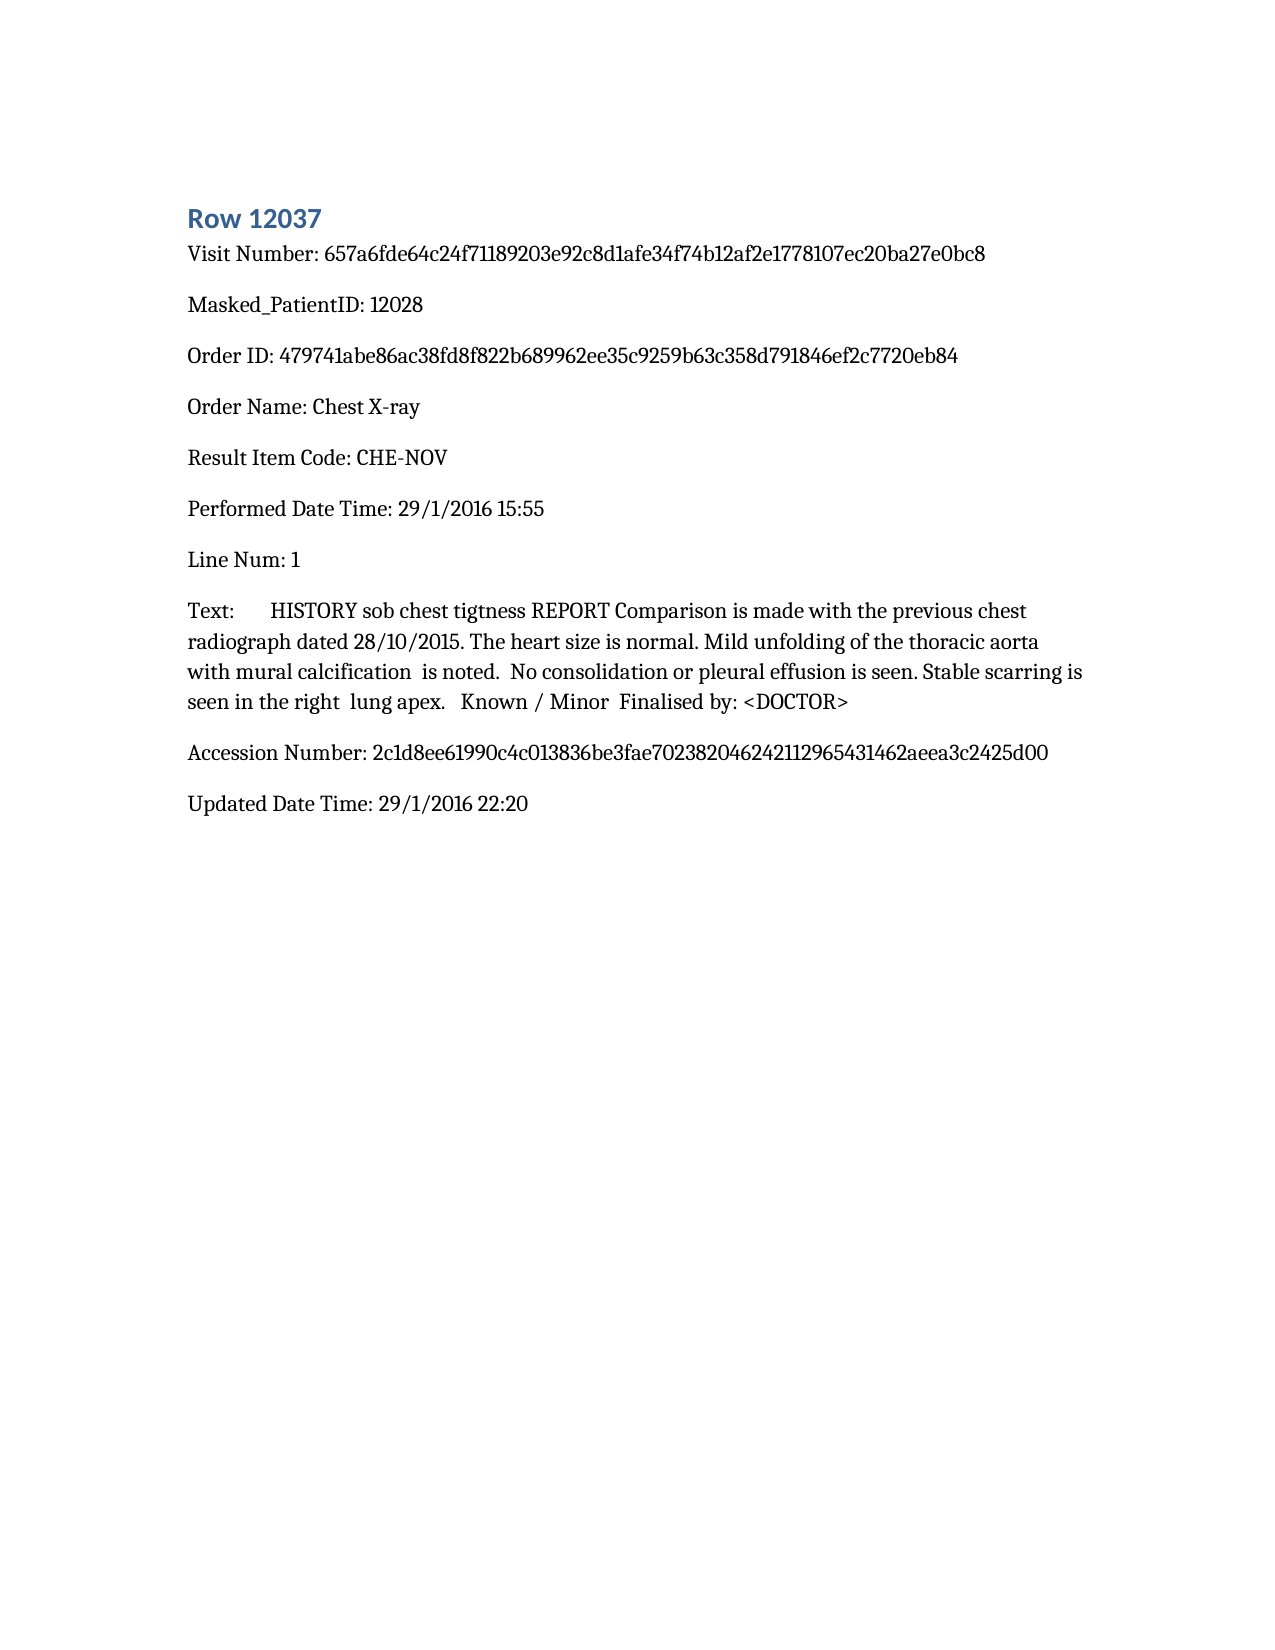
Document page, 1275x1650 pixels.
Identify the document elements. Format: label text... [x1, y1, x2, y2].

text Order ID: 479741abe86ac38fd8f822b689962ee35c9259b63c358d791846ef2c7720eb84 [187, 343, 1087, 369]
text Performed Date Time: 29/1/2016 15:55 [187, 496, 1087, 522]
text Order Name: Chest X-ray [187, 394, 1087, 420]
text Line Num: 1 [187, 547, 1087, 573]
text Accession Number: 2c1d8ee61990c4c013836be3fae702382046242112965431462aeea3c2425d00 [187, 740, 1087, 766]
text Text: HISTORY sob chest tigtness REPORT Comparison is made with the previous chest radiograph dated 28/10/2015. The heart size is normal. Mild unfolding of the thoracic aorta with mural calcification is noted. No consolidation or pleural effusion is seen. Stable scarring is seen in the right lung apex. Known / Minor Finalised by: <DOCTOR> [187, 598, 1087, 715]
text Result Item Code: CHE-NOV [187, 445, 1087, 471]
text Visit Number: 657a6fde64c24f71189203e92c8d1afe34f74b12af2e1778107ec20ba27e0bc8 [187, 241, 1087, 267]
text Masked_PatientID: 12028 [187, 292, 1087, 318]
subtitle Row 12037 [187, 200, 1087, 236]
text Updated Date Time: 29/1/2016 22:20 [187, 791, 1087, 817]
